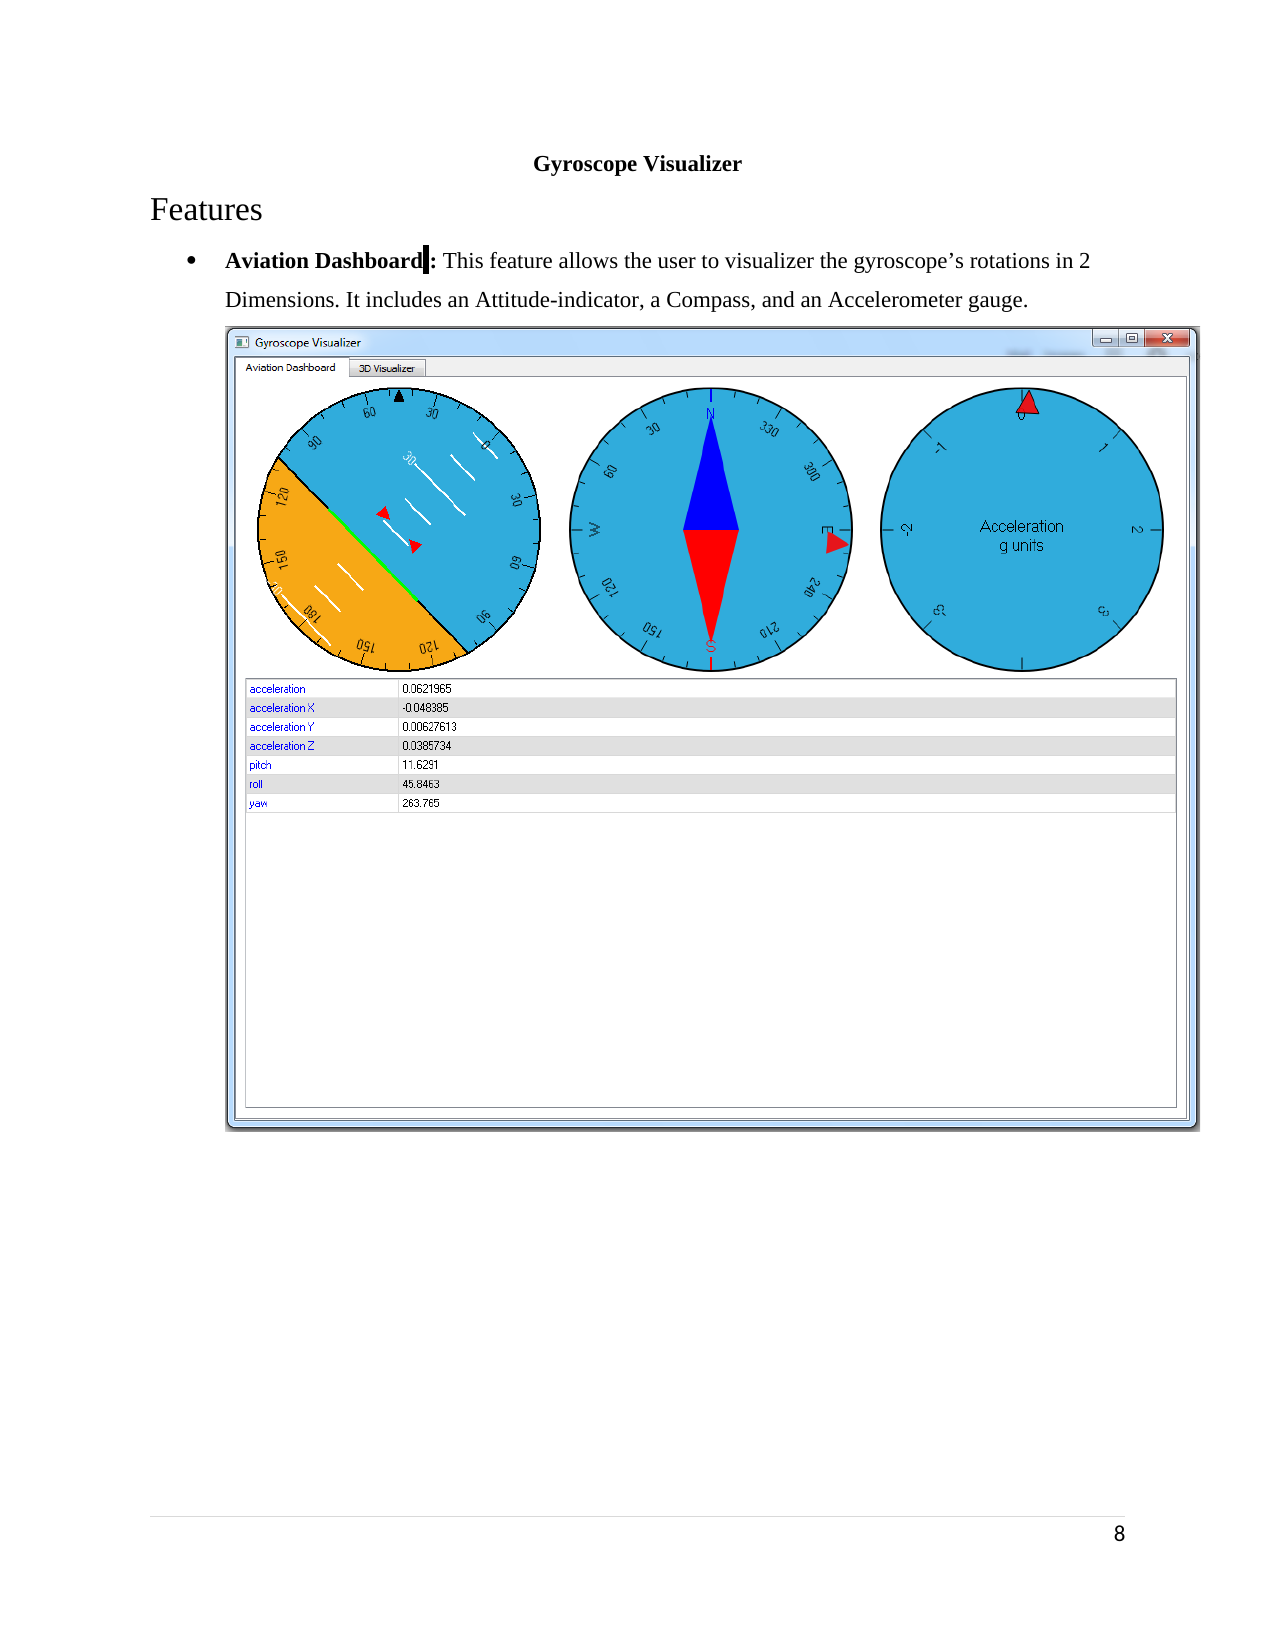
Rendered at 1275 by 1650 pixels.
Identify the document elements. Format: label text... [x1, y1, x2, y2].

picture [225, 326, 1200, 1132]
text Features [150, 189, 1125, 228]
text Gyroscope Visualizer [150, 150, 1125, 176]
